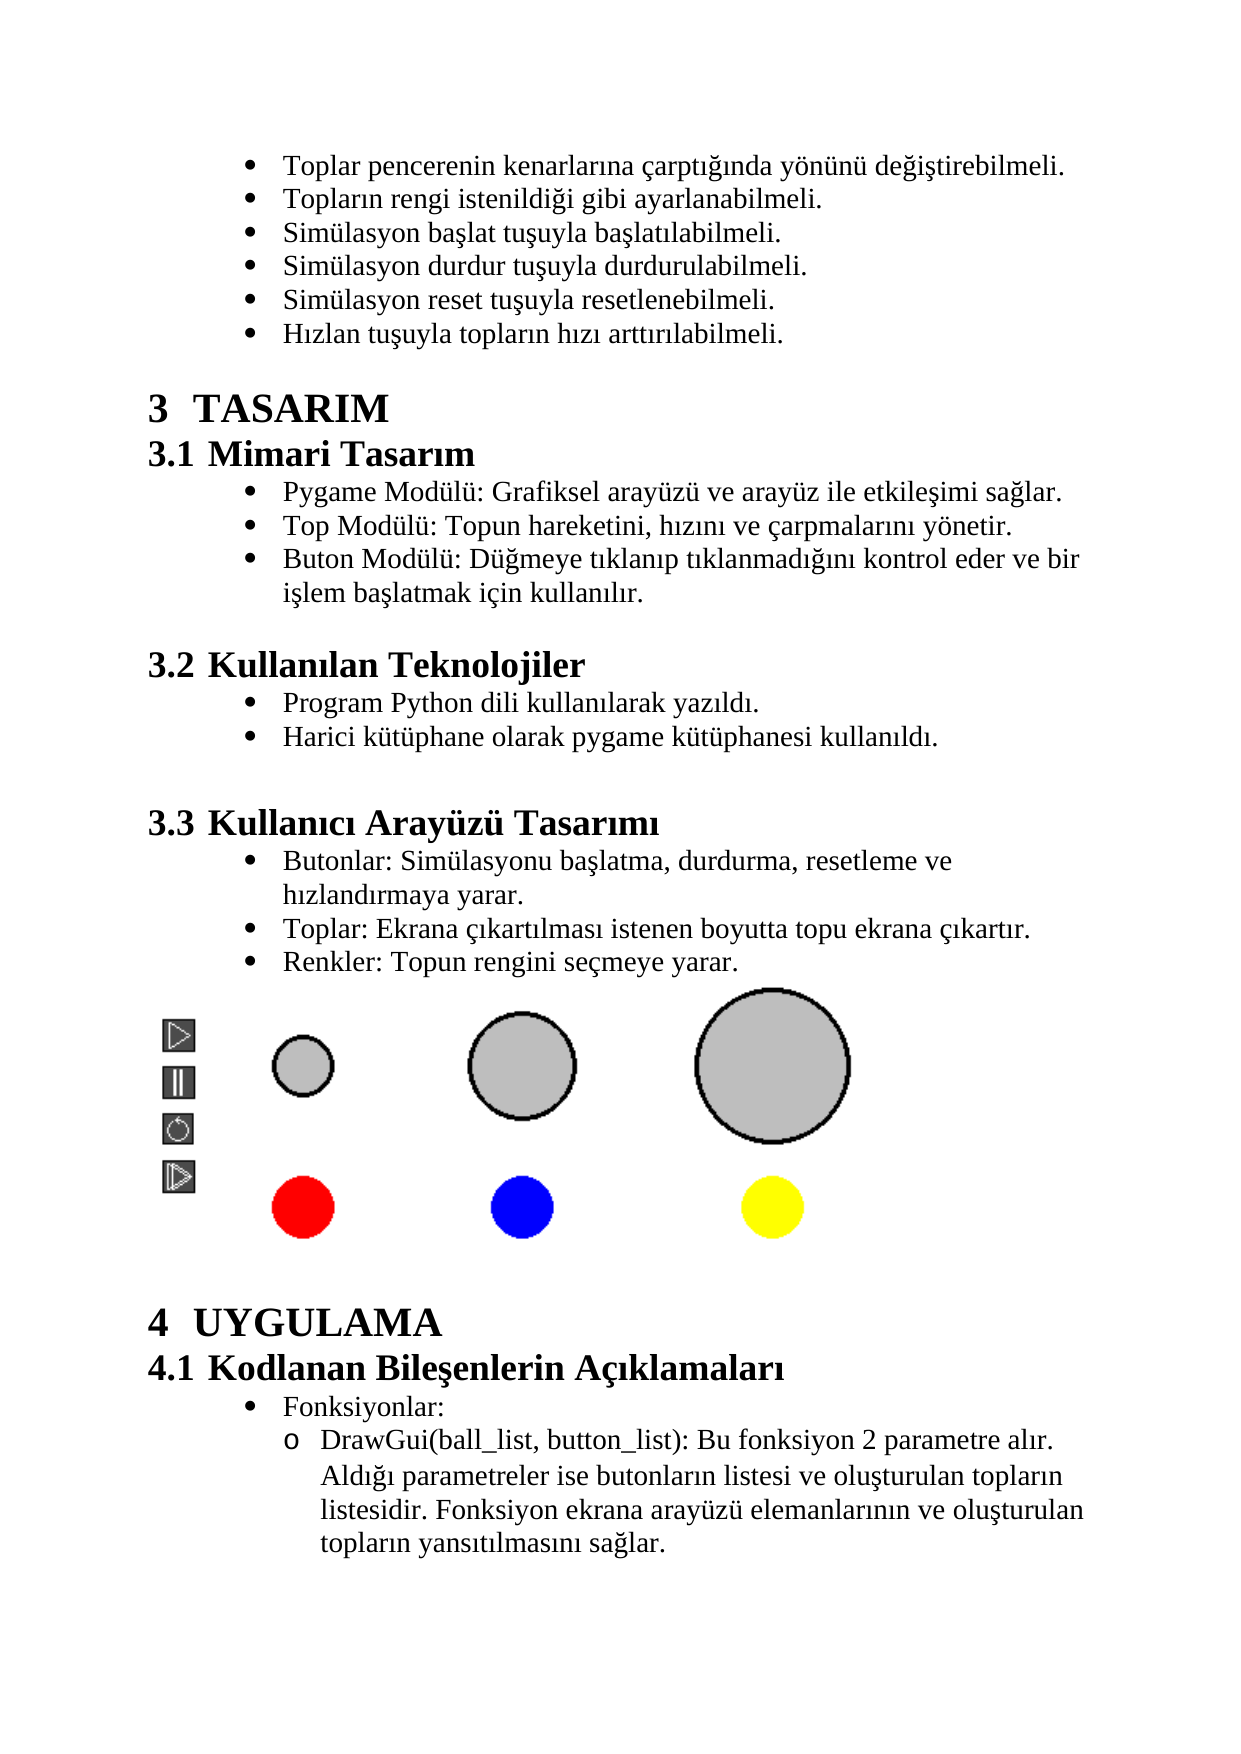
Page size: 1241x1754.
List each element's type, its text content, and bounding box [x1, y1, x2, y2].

list Toplar: Ekrana çıkartılması istenen boyutta topu ekrana çıkartır. [245, 911, 1093, 944]
list TASARIM [148, 383, 1093, 431]
list Butonlar: Simülasyonu başlatma, durdurma, resetleme ve hızlandırmaya yarar. [245, 843, 1093, 911]
list Harici kütüphane olarak pygame kütüphanesi kullanıldı. [245, 719, 1093, 752]
list Aldığı parametreler ise butonların listesi ve oluşturulan topların listesidir. Fonksiyon ekrana arayüzü elemanlarının ve oluşturulan topların yansıtılmasını sağlar. [320, 1458, 1093, 1559]
list Simülasyon durdur tuşuyla durdurulabilmeli. [245, 248, 1093, 282]
picture [147, 978, 895, 1264]
list Buton Modülü: Düğmeye tıklanıp tıklanmadığını kontrol eder ve bir işlem başlatmak için kullanılır. [245, 541, 1093, 608]
list Mimari Tasarım [148, 431, 1093, 474]
list Fonksiyonlar: [245, 1389, 1093, 1422]
list Top Modülü: Topun hareketini, hızını ve çarpmalarını yönetir. [245, 508, 1093, 541]
list Kodlanan Bileşenlerin Açıklamaları [148, 1346, 1093, 1389]
list Toplar pencerenin kenarlarına çarptığında yönünü değiştirebilmeli. [245, 148, 1093, 181]
list DrawGui(ball_list, button_list): Bu fonksiyon 2 parametre alır. [283, 1422, 1093, 1458]
list Topların rengi istenildiği gibi ayarlanabilmeli. [245, 181, 1093, 215]
list Kullanılan Teknolojiler [148, 642, 1093, 685]
list Simülasyon başlat tuşuyla başlatılabilmeli. [245, 215, 1093, 248]
list Program Python dili kullanılarak yazıldı. [245, 685, 1093, 719]
list Hızlan tuşuyla topların hızı arttırılabilmeli. [245, 316, 1093, 349]
list Kullanıcı Arayüzü Tasarımı [148, 800, 1093, 843]
list UYGULAMA [148, 1298, 1093, 1346]
list Pygame Modülü: Grafiksel arayüzü ve arayüz ile etkileşimi sağlar. [245, 474, 1093, 508]
list Renkler: Topun rengini seçmeye yarar. [245, 944, 1093, 978]
list Simülasyon reset tuşuyla resetlenebilmeli. [245, 282, 1093, 316]
